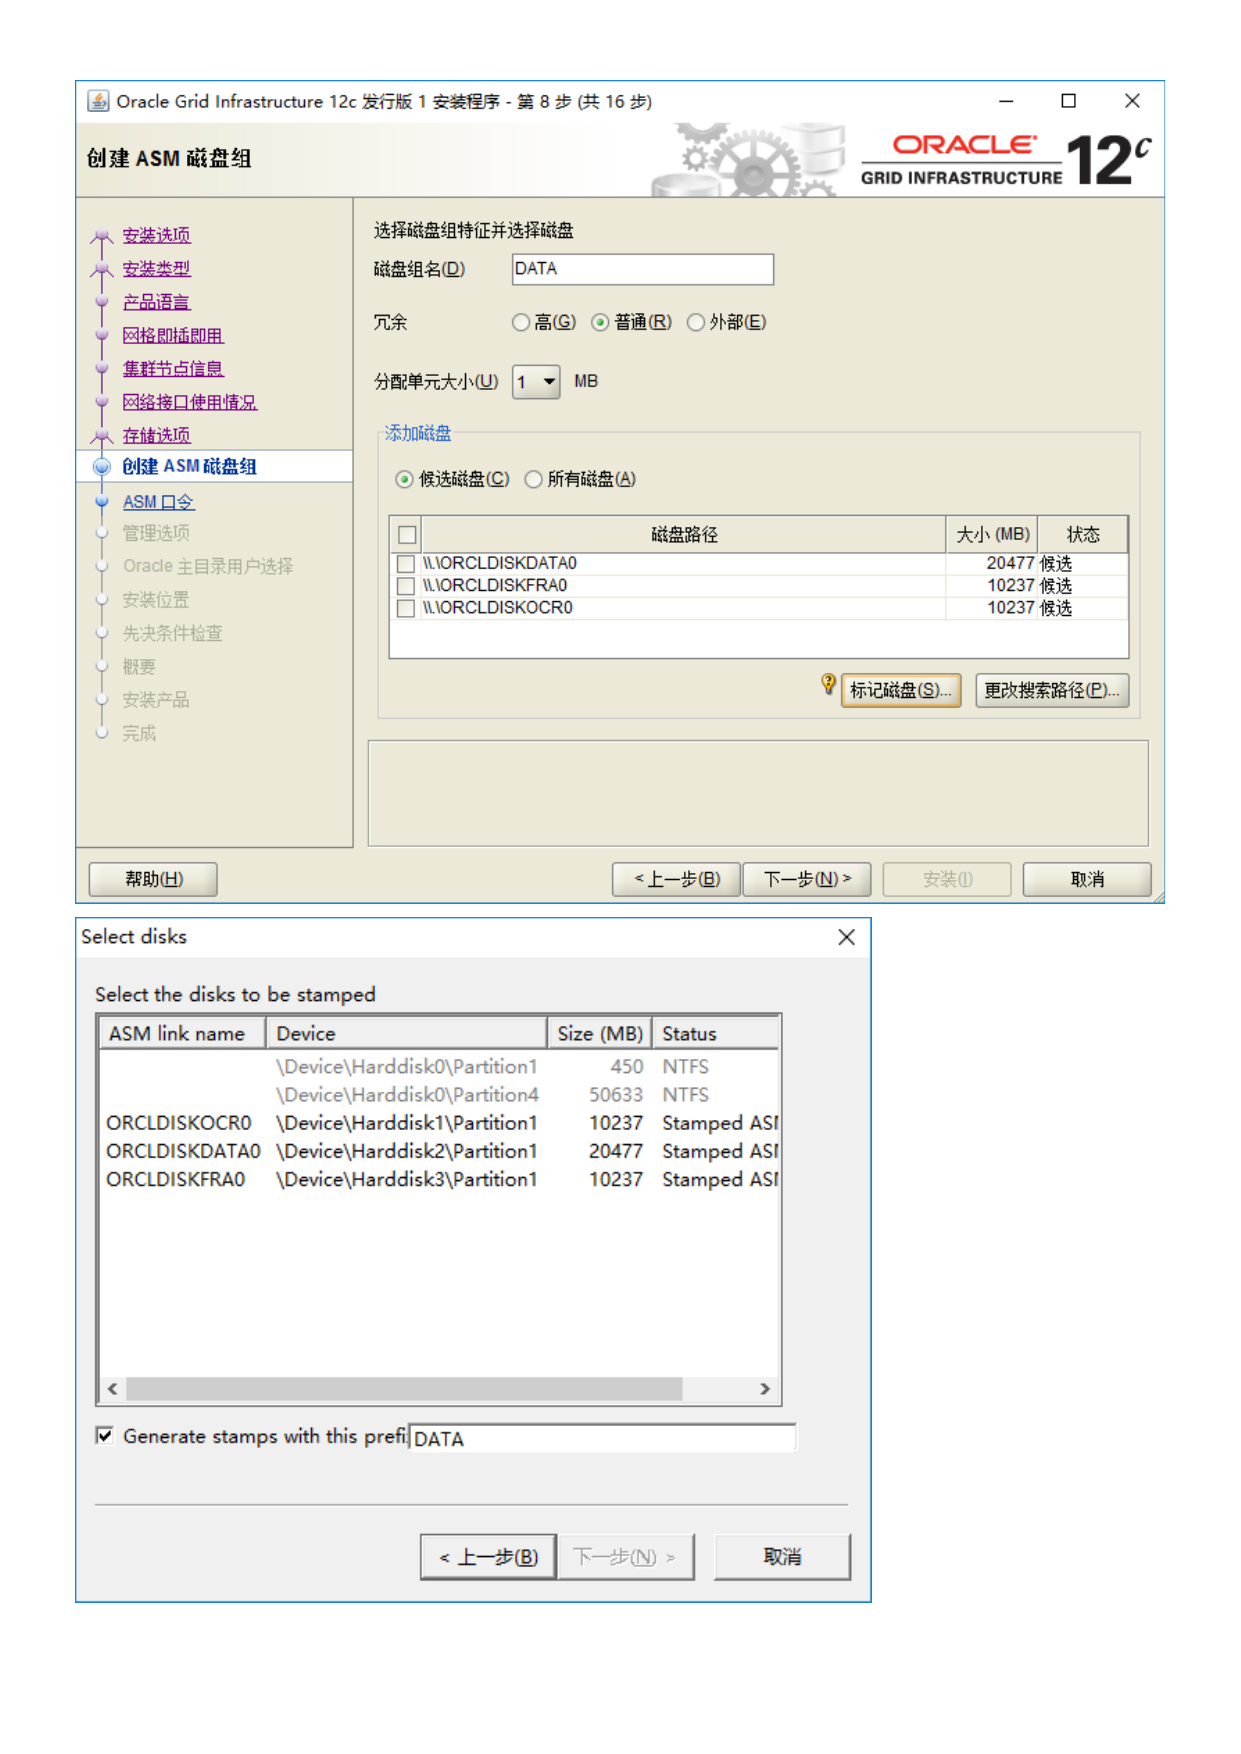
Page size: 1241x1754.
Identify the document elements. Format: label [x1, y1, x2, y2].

picture [75, 80, 1166, 904]
picture [75, 917, 872, 1603]
